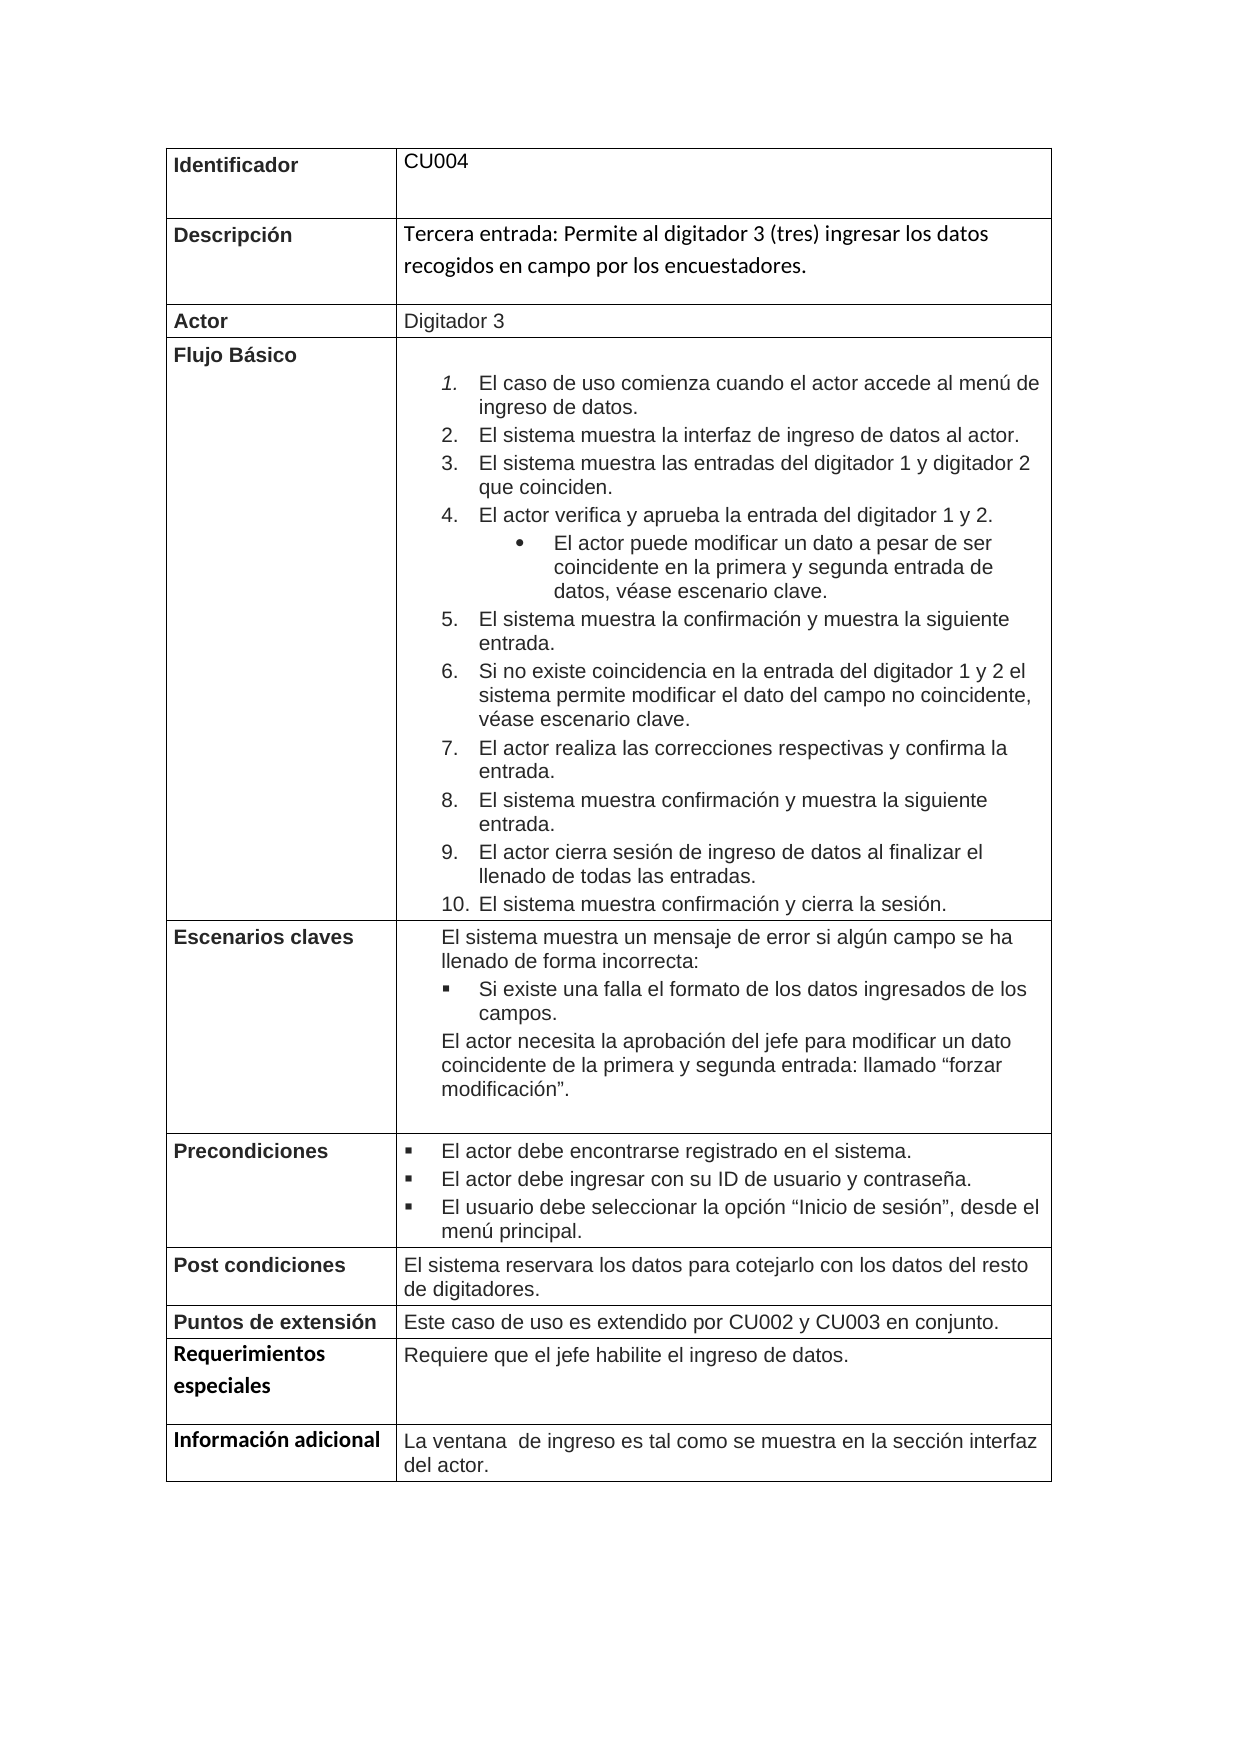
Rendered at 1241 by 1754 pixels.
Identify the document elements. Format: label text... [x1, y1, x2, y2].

table_cell Post condiciones [167, 1248, 396, 1304]
table_cell La ventana de ingreso es tal como se muestra en la sección interfaz del actor. [397, 1425, 1051, 1481]
table_cell El sistema muestra un mensaje de error si algún campo se ha llenado de forma incorrecta: Si existe una falla el formato de los datos ingresados de los campos. El actor necesita la aprobación del jefe para modificar un dato coincidente de la primera y segunda entrada: llamado “forzar modificación”. [397, 921, 1051, 1133]
table_cell El sistema reservara los datos para cotejarlo con los datos del resto de digitadores. [397, 1248, 1051, 1304]
table_cell Puntos de extensión [167, 1306, 396, 1338]
table_cell El actor debe encontrarse registrado en el sistema. El actor debe ingresar con su ID de usuario y contraseña. El usuario debe seleccionar la opción “Inicio de sesión”, desde el menú principal. [397, 1134, 1051, 1247]
table_cell El caso de uso comienza cuando el actor accede al menú de ingreso de datos. El sistema muestra la interfaz de ingreso de datos al actor. El sistema muestra las entradas del digitador 1 y digitador 2 que coinciden. El actor verifica y aprueba la entrada del digitador 1 y 2. El actor puede modificar un dato a pesar de ser coincidente en la primera y segunda entrada de datos, véase escenario clave. El sistema muestra la confirmación y muestra la siguiente entrada. Si no existe coincidencia en la entrada del digitador 1 y 2 el sistema permite modificar el dato del campo no coincidente, véase escenario clave. El actor realiza las correcciones respectivas y confirma la entrada. El sistema muestra confirmación y muestra la siguiente entrada. El actor cierra sesión de ingreso de datos al finalizar el llenado de todas las entradas. El sistema muestra confirmación y cierra la sesión. [397, 338, 1051, 920]
table_cell Requerimientos especiales [167, 1339, 396, 1424]
table_cell Precondiciones [167, 1134, 396, 1247]
table_cell Requiere que el jefe habilite el ingreso de datos. [397, 1339, 1051, 1424]
table_header Identificador [167, 149, 396, 218]
table_cell Digitador 3 [397, 305, 1051, 337]
table_cell Información adicional [167, 1425, 396, 1481]
table_cell Este caso de uso es extendido por CU002 y CU003 en conjunto. [397, 1306, 1051, 1338]
table_cell Actor [167, 305, 396, 337]
table_cell Descripción [167, 219, 396, 304]
table_cell Tercera entrada: Permite al digitador 3 (tres) ingresar los datos recogidos en campo por los encuestadores. [397, 219, 1051, 304]
table_cell Escenarios claves [167, 921, 396, 1133]
table_cell Flujo Básico [167, 338, 396, 920]
table_header CU004 [397, 149, 1051, 218]
